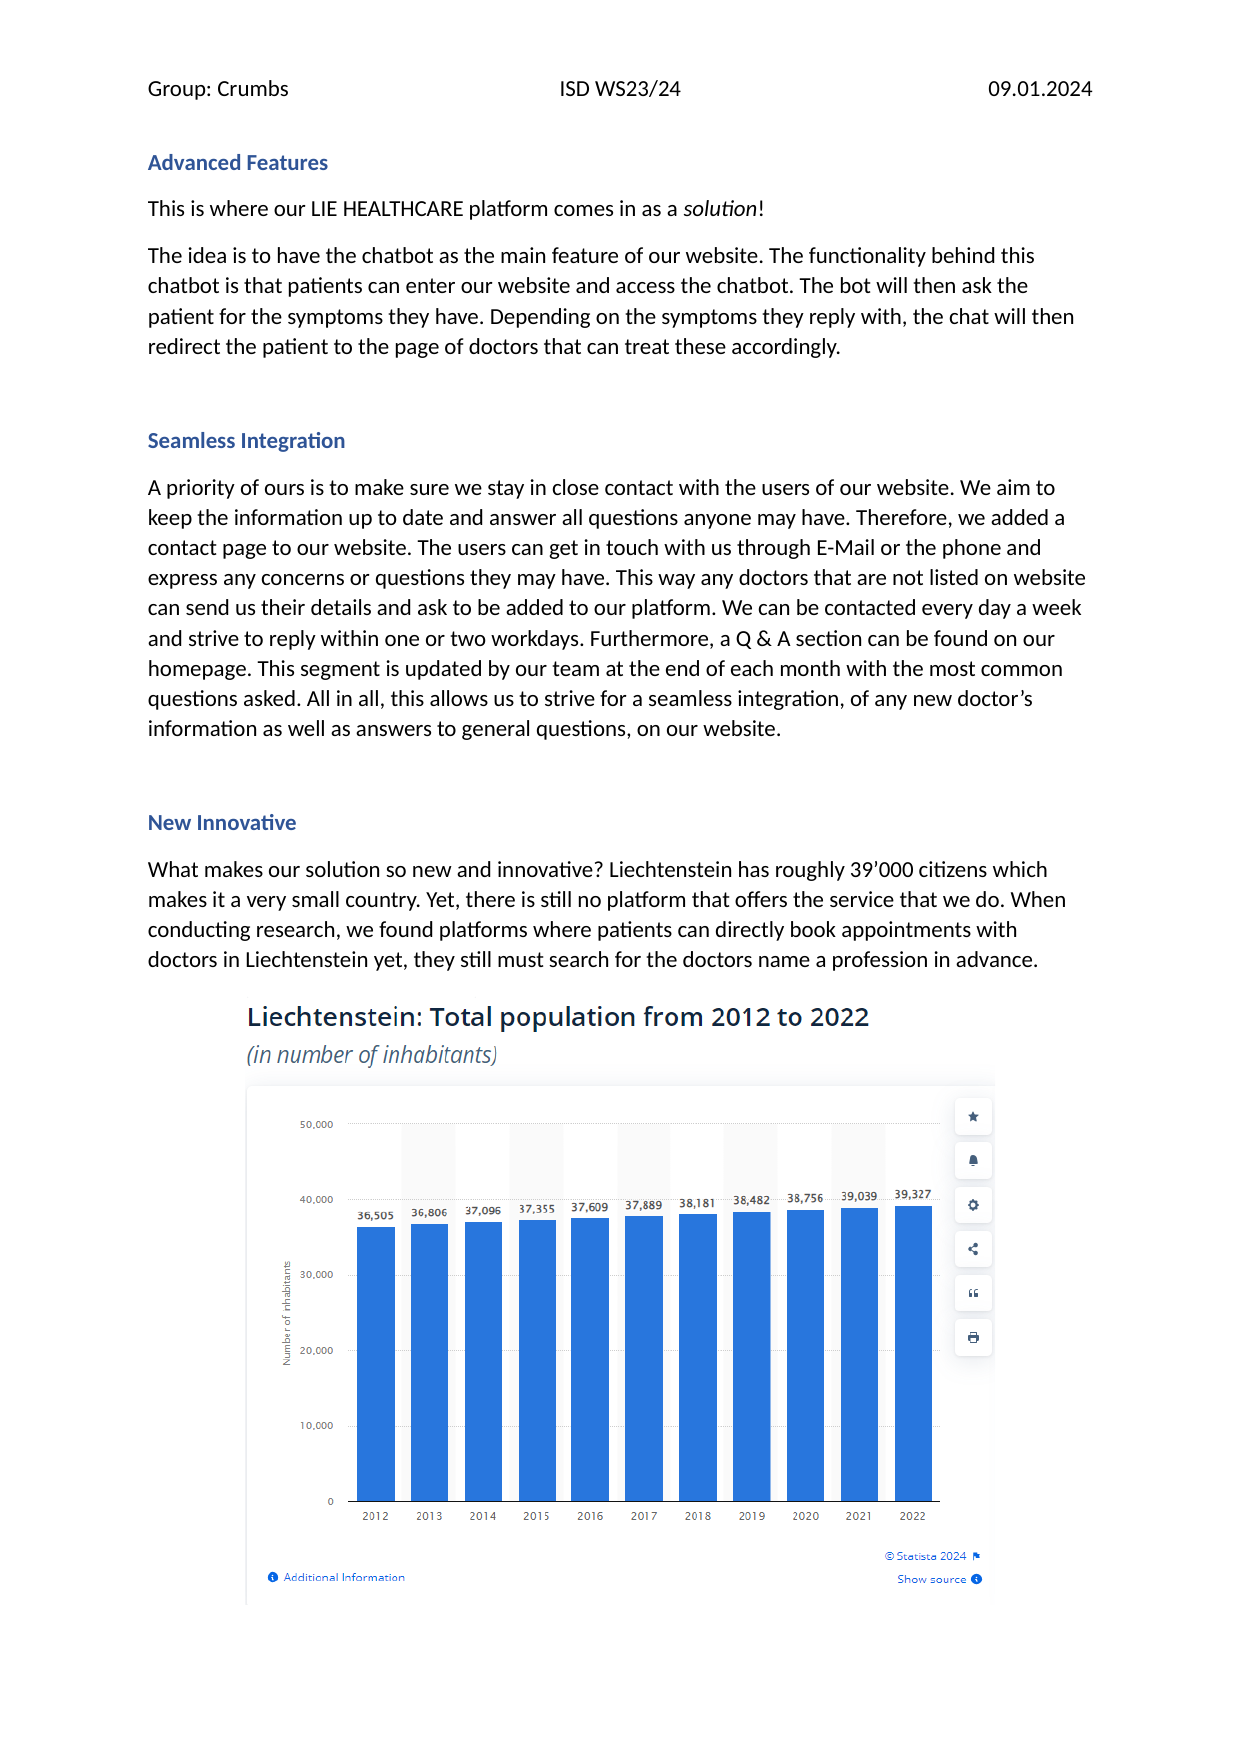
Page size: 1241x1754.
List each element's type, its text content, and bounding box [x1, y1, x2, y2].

text New Innovative [148, 808, 1093, 836]
text This is where our LIE HEALTHCARE platform comes in as a solution! [148, 194, 1093, 222]
text Advanced Features [148, 148, 1093, 176]
text A priority of ours is to make sure we stay in close contact with the users of our website. We aim to keep the information up to date and answer all questions anyone may have. Therefore, we added a contact page to our website. The users can get in touch with us through E-Mail or the phone and express any concerns or questions they may have. This way any doctors that are not listed on website can send us their details and ask to be added to our platform. We can be contacted every day a week and strive to reply within one or two workdays. Furthermore, a Q & A section can be found on our homepage. This segment is updated by our team at the end of each month with the most common questions asked. All in all, this allows us to strive for a seamless integration, of any new doctor’s information as well as answers to general questions, on our website. [148, 473, 1093, 742]
text The idea is to have the chatbot as the main feature of our website. The functionality behind this chatbot is that patients can enter our website and access the chatbot. The bot will then ask the patient for the symptoms they have. Depending on the symptoms they reply with, the chat will then redirect the patient to the page of doctors that can treat these accordingly. [148, 241, 1093, 360]
text What makes our solution so new and innovative? Liechtenstein has roughly 39’000 citizens which makes it a very small country. Yet, there is still no platform that offers the service that we do. When conducting research, we found platforms where patients can directly book appointments with doctors in Liechtenstein yet, they still must search for the doctors name a profession in advance. [148, 855, 1093, 973]
text Seamless Integration [148, 426, 1093, 454]
picture [245, 992, 995, 1605]
